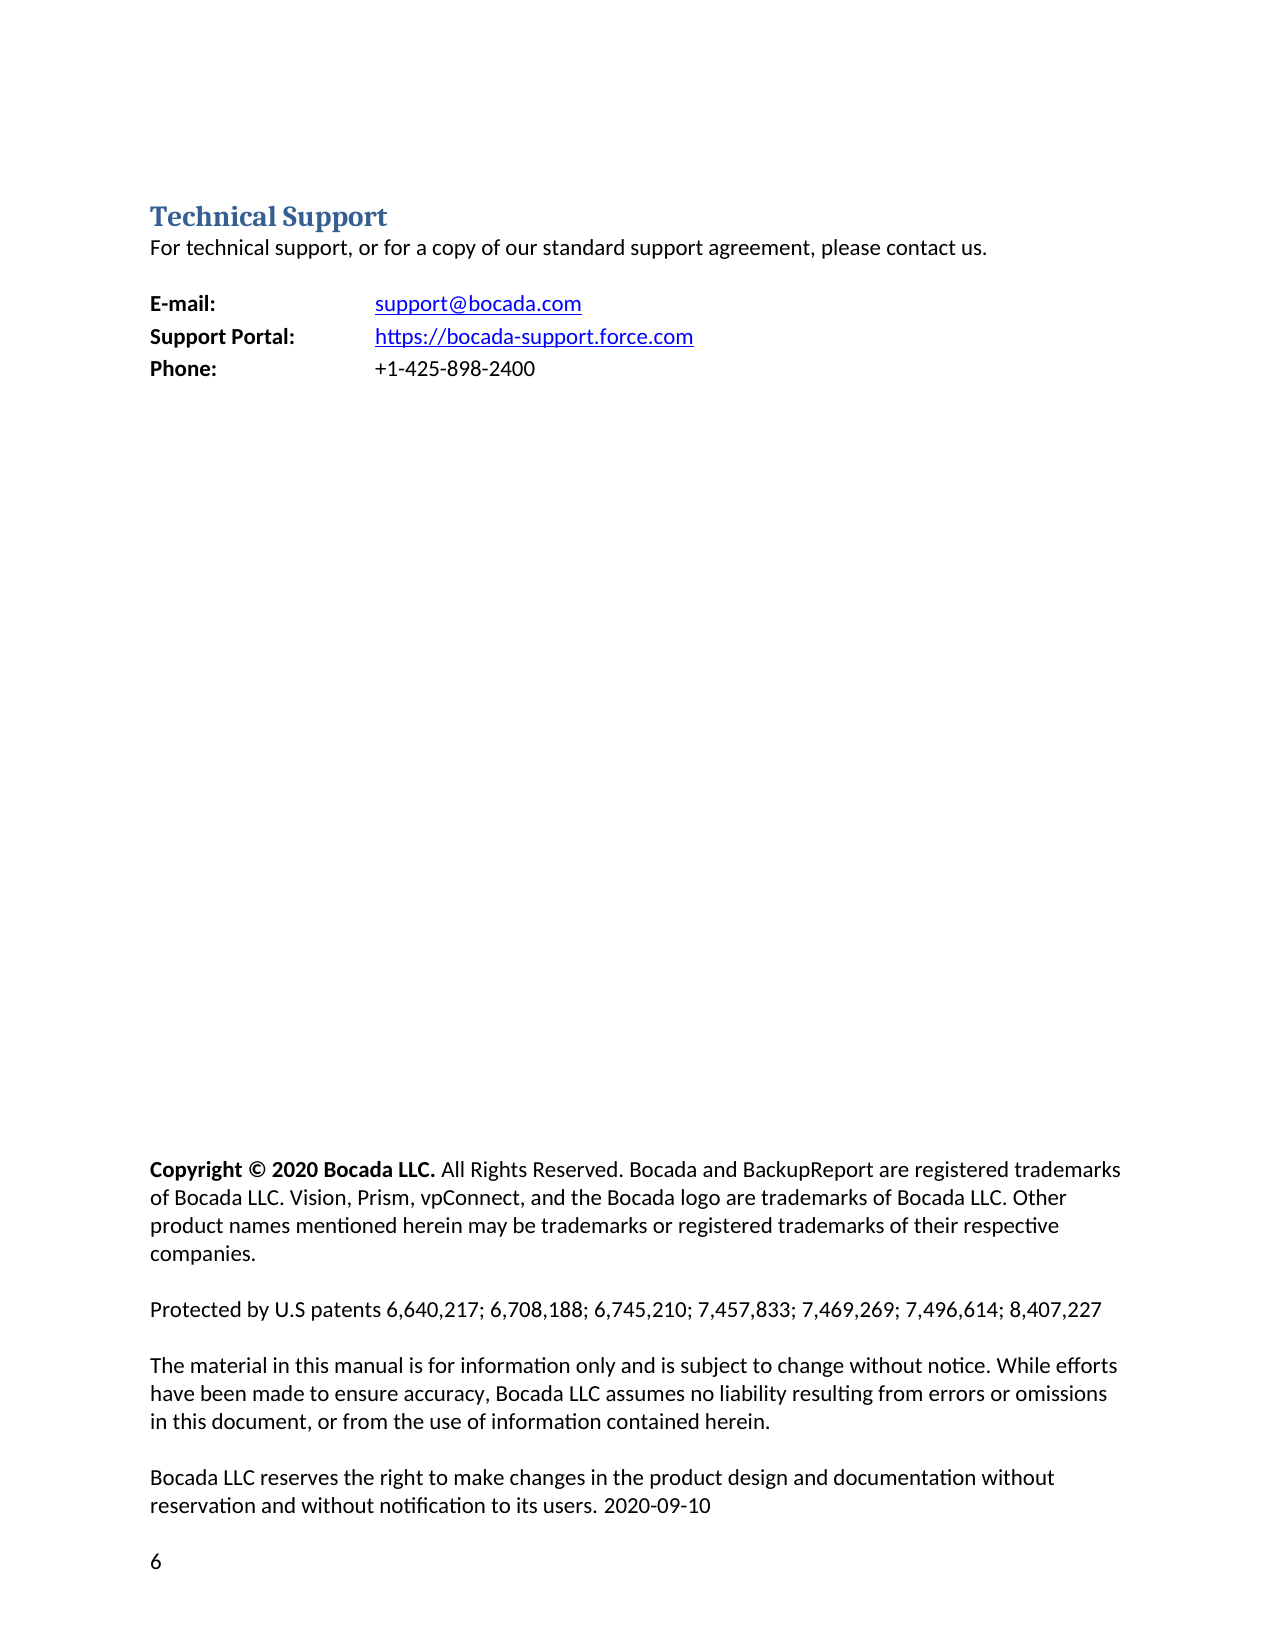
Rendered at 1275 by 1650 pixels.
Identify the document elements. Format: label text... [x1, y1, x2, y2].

text Support Portal: https://bocada-support.force.com [150, 322, 1125, 350]
subtitle Technical Support [150, 200, 1125, 233]
text E-mail: support@bocada.com [150, 289, 1125, 318]
text For technical support, or for a copy of our standard support agreement, please contact us. [150, 233, 1125, 262]
text Phone: +1-425-898-2400 [150, 354, 1125, 382]
